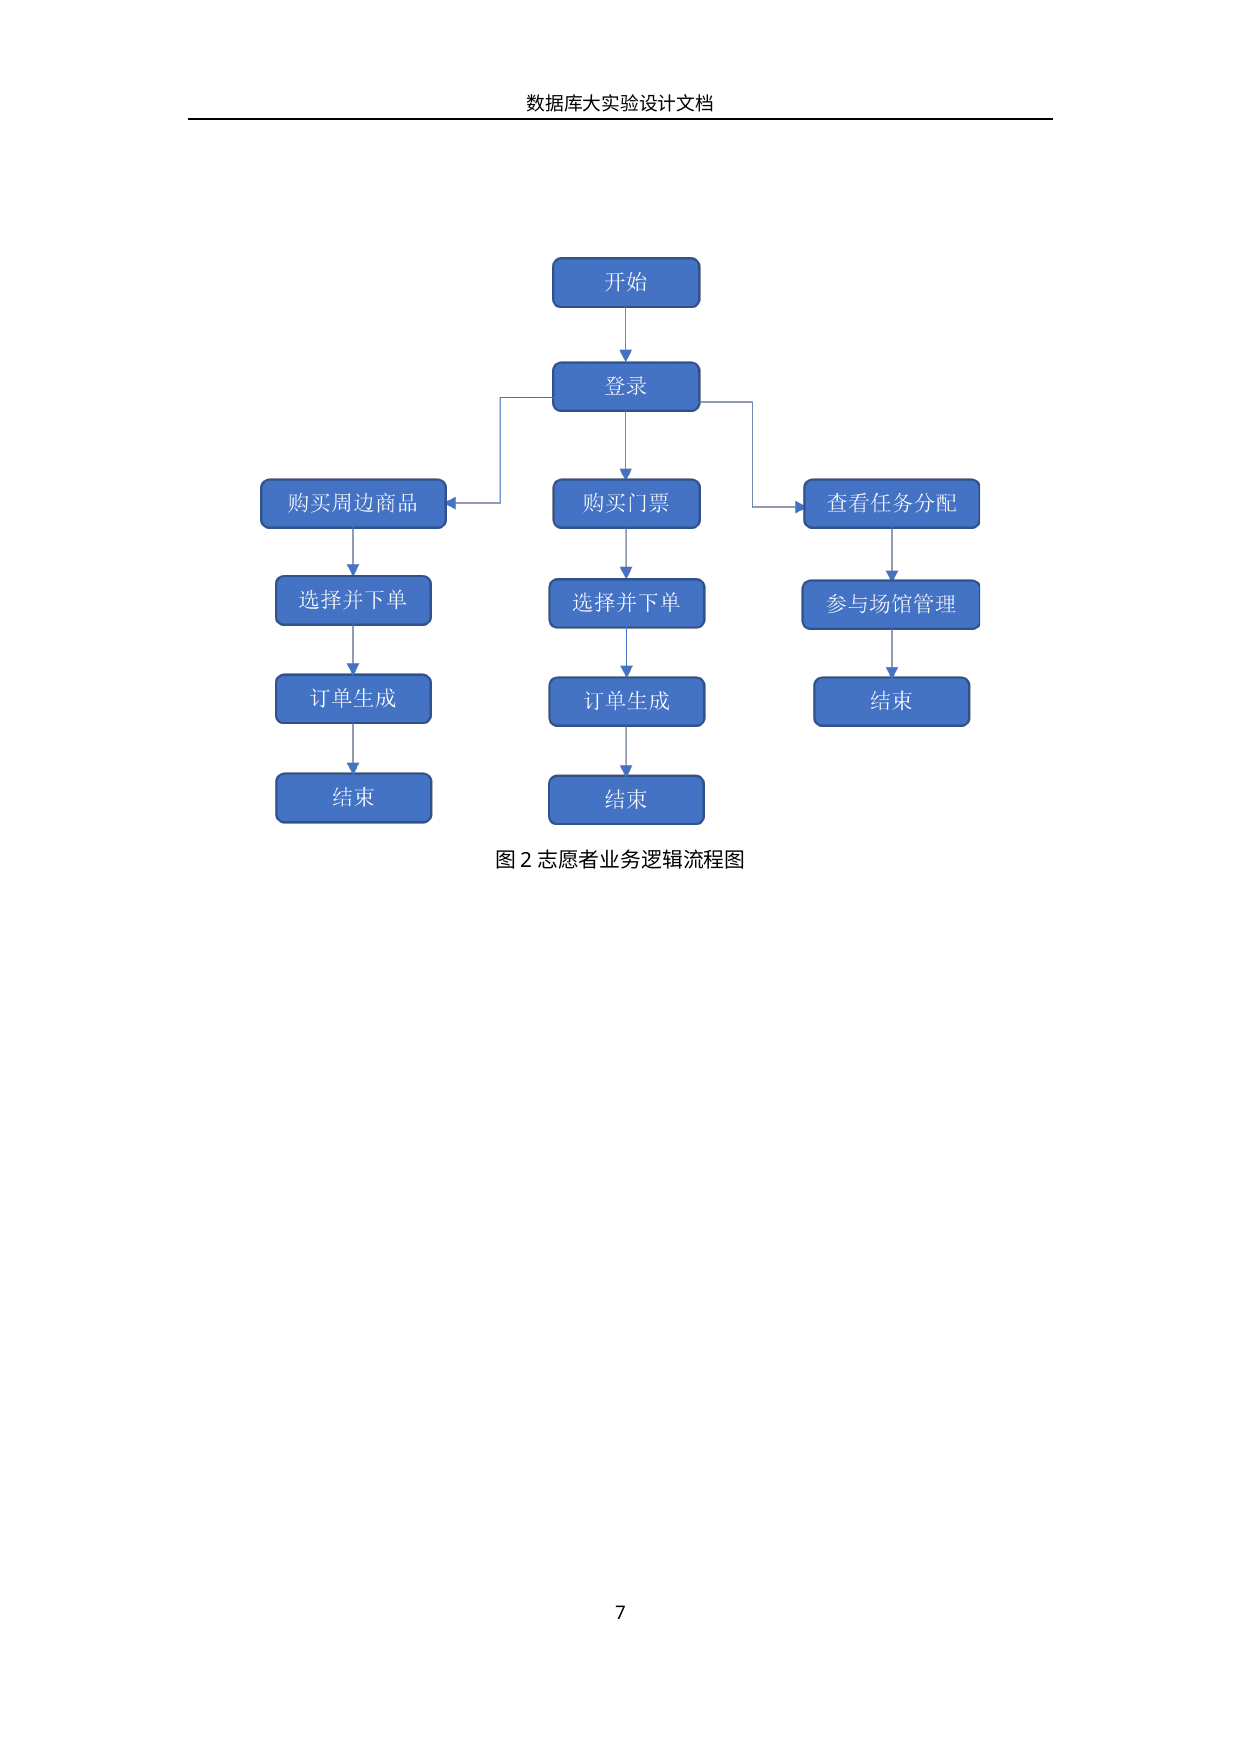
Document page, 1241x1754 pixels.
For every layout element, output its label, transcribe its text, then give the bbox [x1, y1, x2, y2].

picture [260, 257, 980, 825]
text 图2 志愿者业务逻辑流程图 [187, 842, 1053, 875]
